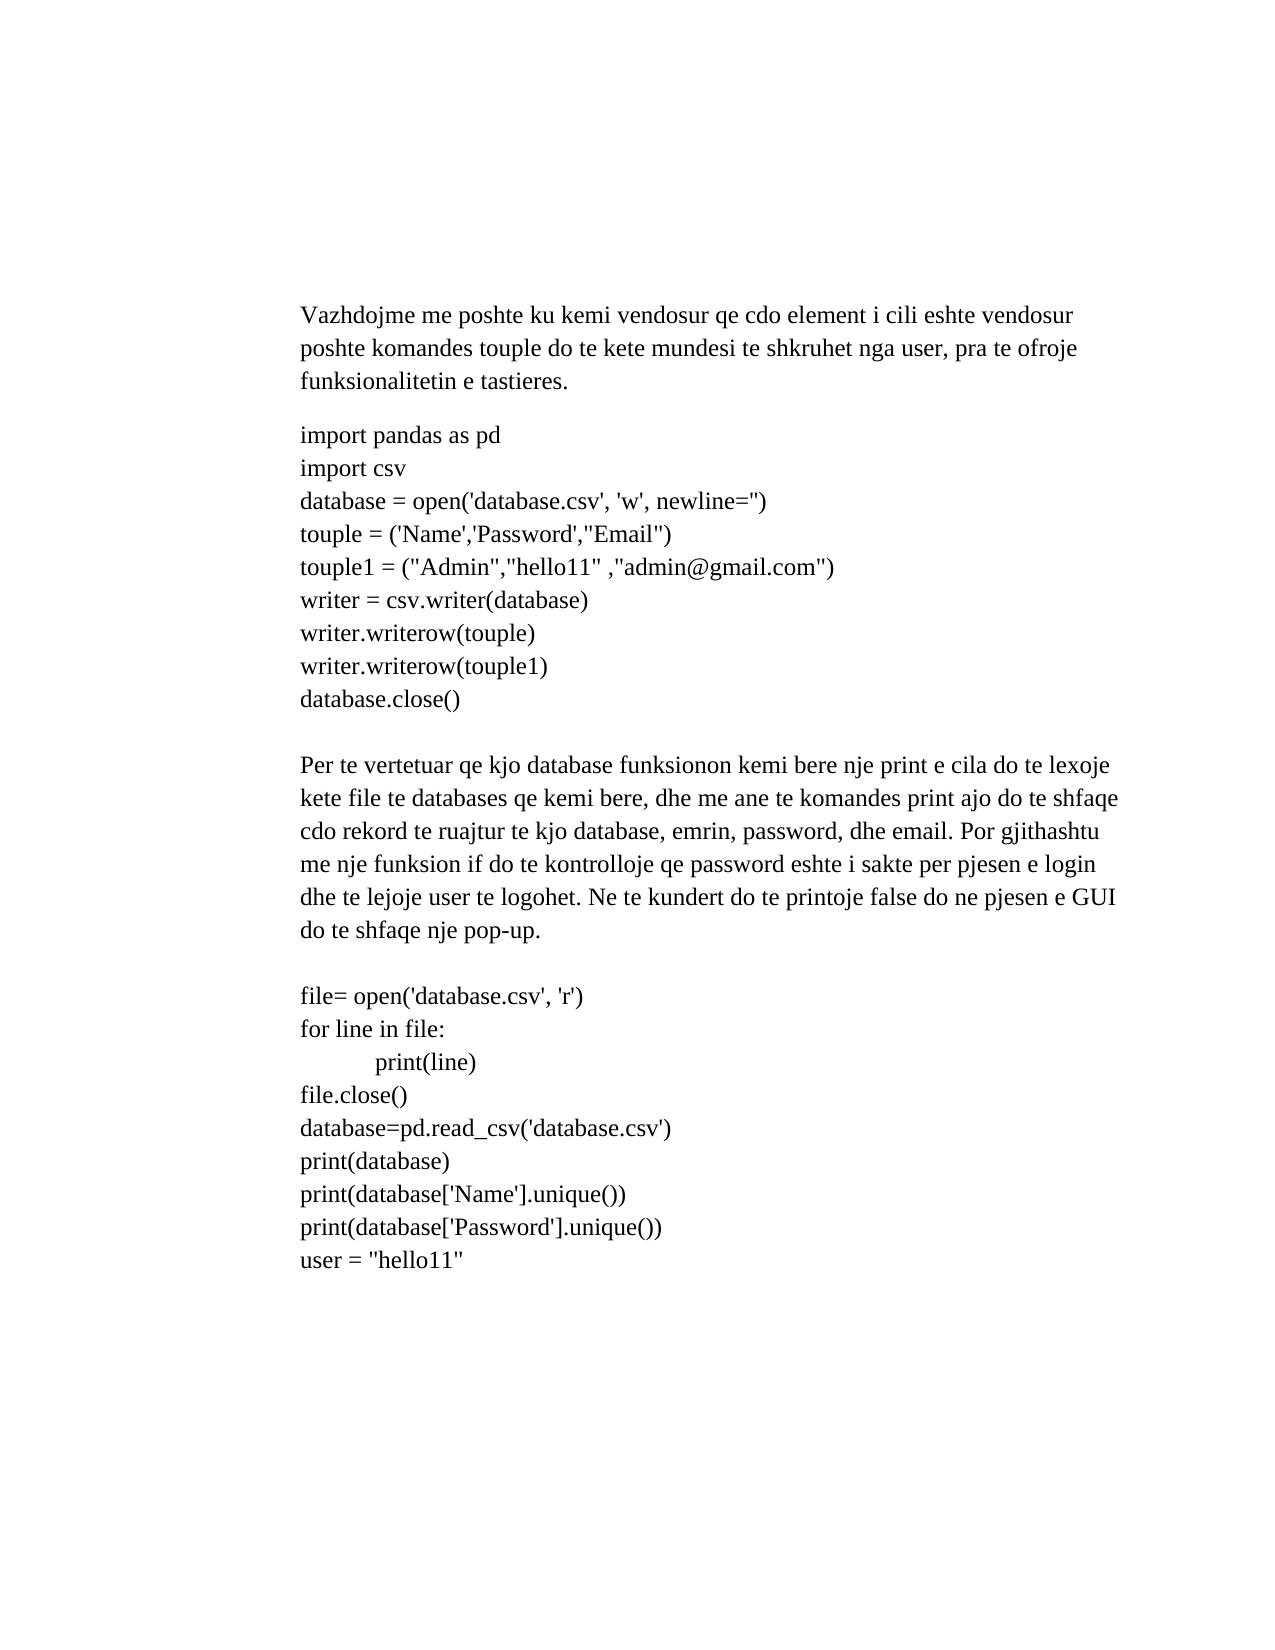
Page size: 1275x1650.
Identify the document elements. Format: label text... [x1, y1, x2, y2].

text print(database['Password'].unique()) [300, 1212, 1125, 1241]
text touple1 = ("Admin","hello11" ,"admin@gmail.com") [300, 552, 1125, 581]
text for line in file: [300, 1014, 1125, 1043]
text import pandas as pd [300, 420, 1125, 449]
text print(database['Name'].unique()) [300, 1179, 1125, 1208]
text print(database) [300, 1146, 1125, 1175]
text user = "hello11" [300, 1245, 1125, 1274]
text writer.writerow(touple) [300, 618, 1125, 647]
text writer.writerow(touple1) [300, 651, 1125, 680]
text import csv [300, 453, 1125, 482]
text database = open('database.csv', 'w', newline='') [300, 486, 1125, 515]
text Vazhdojme me poshte ku kemi vendosur qe cdo element i cili eshte vendosur poshte komandes touple do te kete mundesi te shkruhet nga user, pra te ofroje funksionalitetin e tastieres. [300, 300, 1125, 395]
text Per te vertetuar qe kjo database funksionon kemi bere nje print e cila do te lexoje kete file te databases qe kemi bere, dhe me ane te komandes print ajo do te shfaqe cdo rekord te ruajtur te kjo database, emrin, password, dhe email. Por gjithashtu me nje funksion if do te kontrolloje qe password eshte i sakte per pjesen e login dhe te lejoje user te logohet. Ne te kundert do te printoje false do ne pjesen e GUI do te shfaqe nje pop-up. [300, 750, 1125, 944]
text file= open('database.csv', 'r') [300, 981, 1125, 1010]
text database=pd.read_csv('database.csv') [300, 1113, 1125, 1142]
text writer = csv.writer(database) [300, 585, 1125, 614]
text database.close() [300, 684, 1125, 713]
text touple = ('Name','Password',"Email") [300, 519, 1125, 548]
text file.close() [300, 1080, 1125, 1109]
text print(line) [300, 1047, 1125, 1076]
